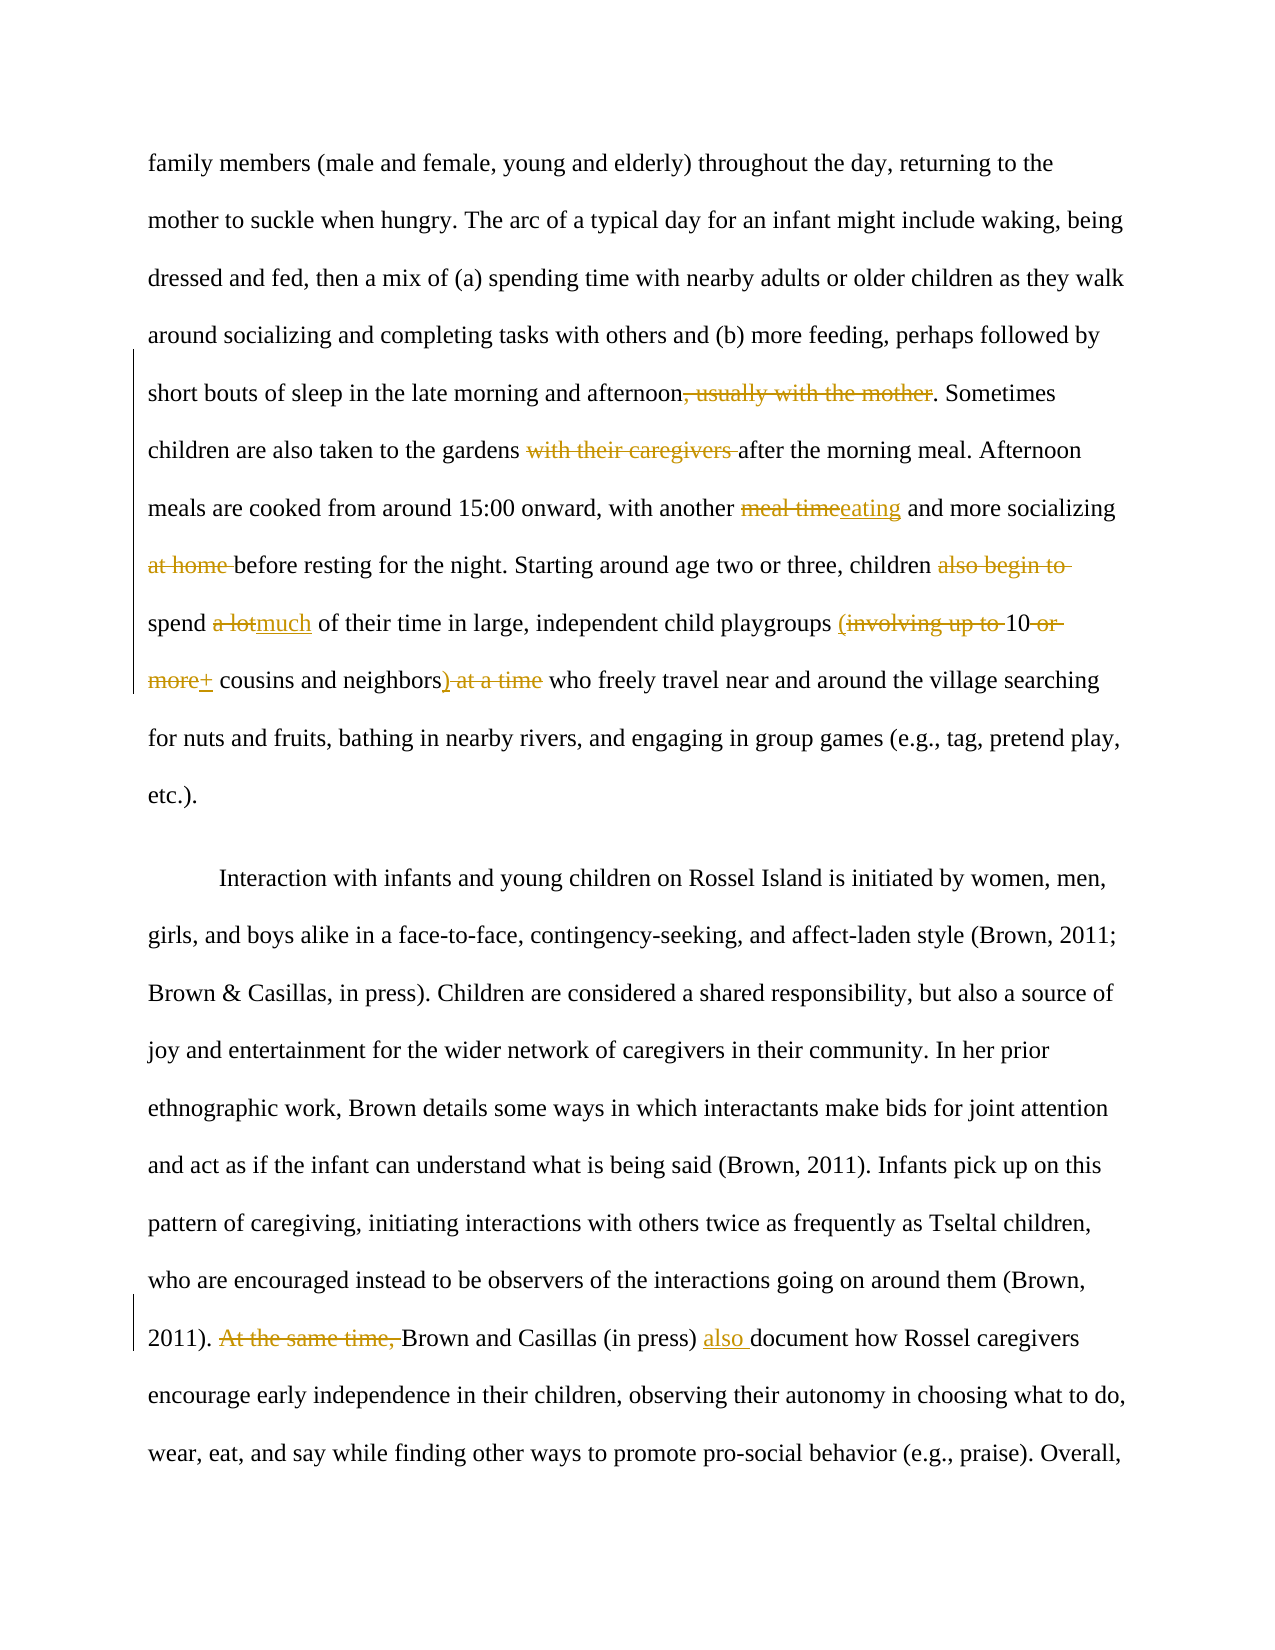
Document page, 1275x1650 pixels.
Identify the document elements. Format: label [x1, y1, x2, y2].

text [148, 148, 1127, 809]
text [148, 863, 1127, 1466]
